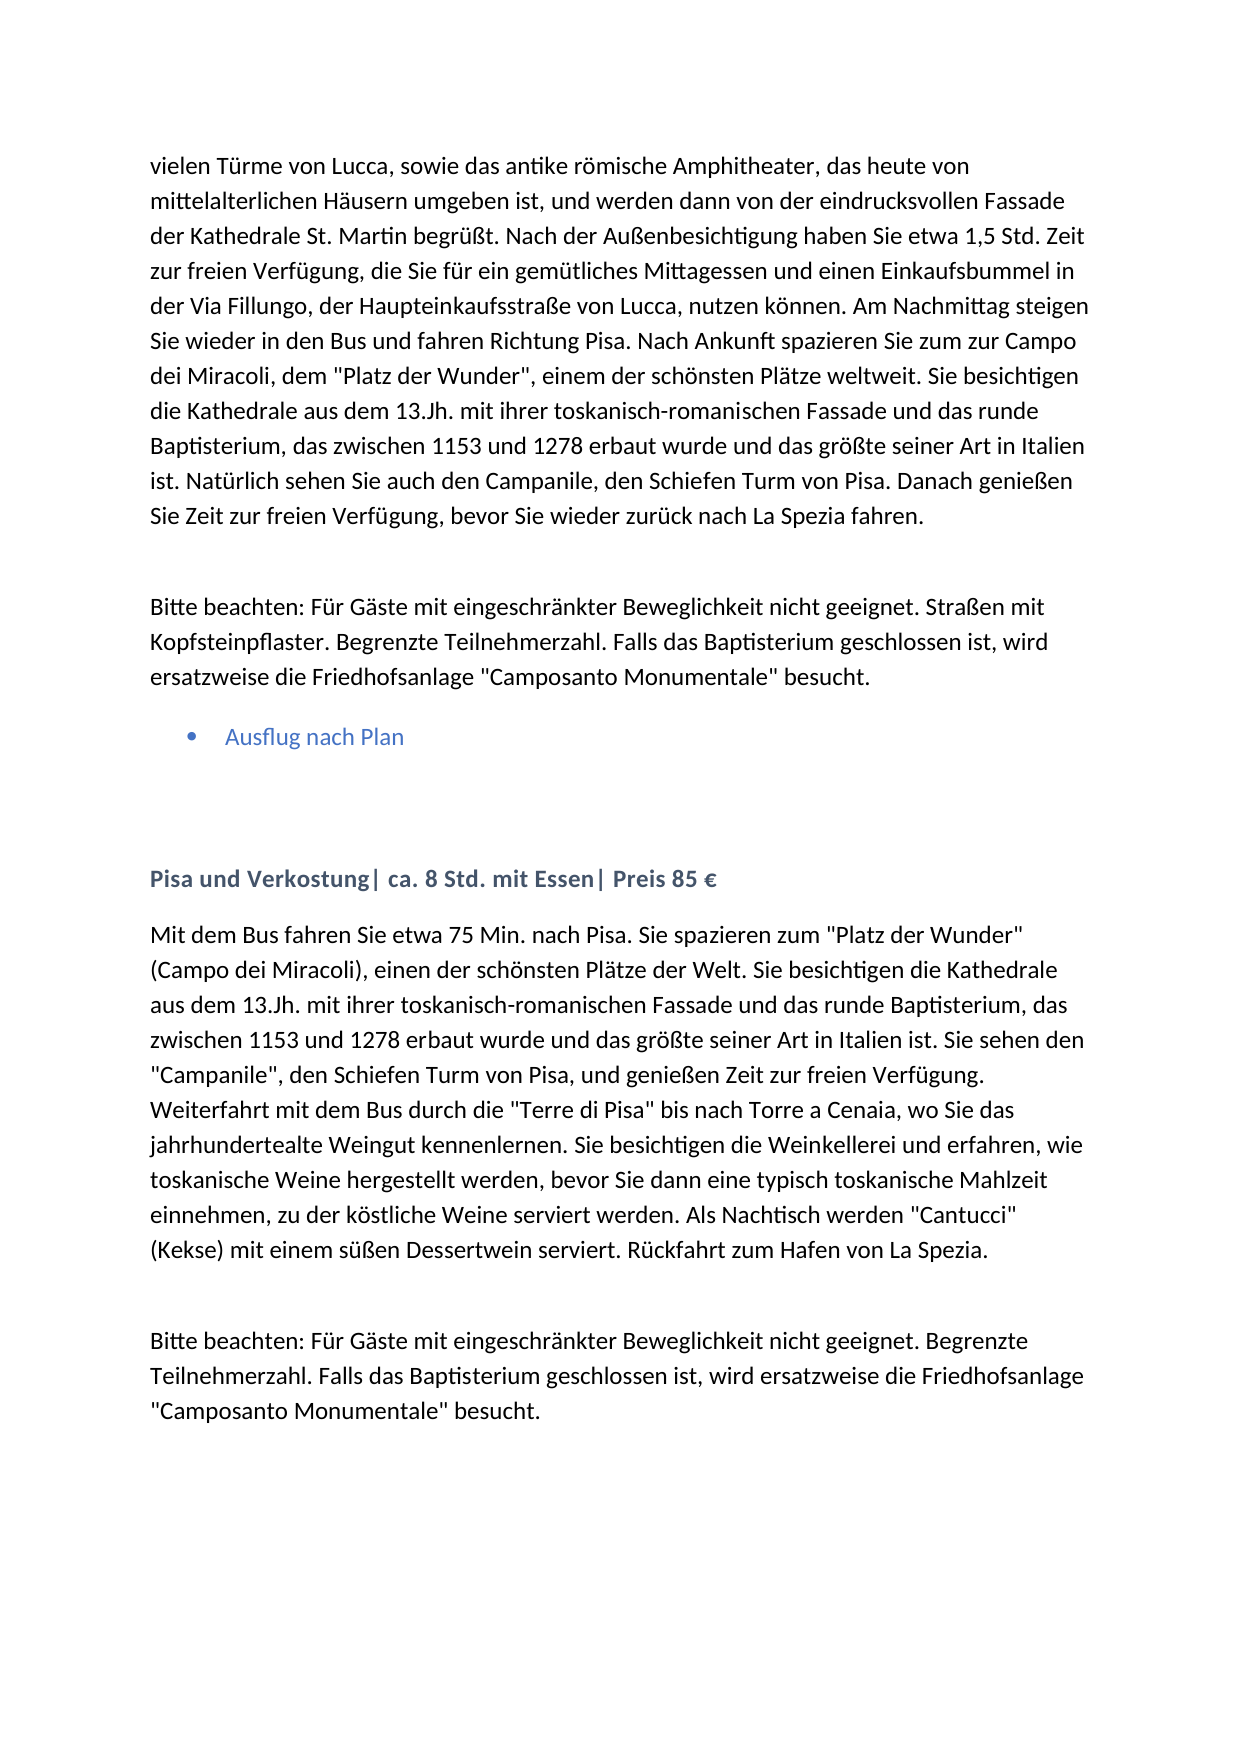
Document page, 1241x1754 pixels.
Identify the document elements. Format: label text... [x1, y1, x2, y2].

text Mit dem Bus fahren Sie etwa 75 Min. nach Pisa. Sie spazieren zum "Platz der Wunder" (Campo dei Miracoli), einen der schönsten Plätze der Welt. Sie besichtigen die Kathedrale aus dem 13.Jh. mit ihrer toskanisch-romanischen Fassade und das runde Baptisterium, das zwischen 1153 und 1278 erbaut wurde und das größte seiner Art in Italien ist. Sie sehen den "Campanile", den Schiefen Turm von Pisa, und genießen Zeit zur freien Verfügung. Weiterfahrt mit dem Bus durch die "Terre di Pisa" bis nach Torre a Cenaia, wo Sie das jahrhundertealte Weingut kennenlernen. Sie besichtigen die Weinkellerei und erfahren, wie toskanische Weine hergestellt werden, bevor Sie dann eine typisch toskanische Mahlzeit einnehmen, zu der köstliche Weine serviert werden. Als Nachtisch werden "Cantucci" (Kekse) mit einem süßen Dessertwein serviert. Rückfahrt zum Hafen von La Spezia. [150, 919, 1090, 1265]
text Bitte beachten: Für Gäste mit eingeschränkter Beweglichkeit nicht geeignet. Straßen mit Kopfsteinpflaster. Begrenzte Teilnehmerzahl. Falls das Baptisterium geschlossen ist, wird ersatzweise die Friedhofsanlage "Camposanto Monumentale" besucht. [150, 591, 1090, 691]
list Ausflug nach Plan [187, 717, 1090, 752]
text Pisa und Verkostung| ca. 8 Std. mit Essen| Preis 85 € [150, 863, 1090, 894]
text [150, 150, 1090, 531]
text Bitte beachten: Für Gäste mit eingeschränkter Beweglichkeit nicht geeignet. Begrenzte Teilnehmerzahl. Falls das Baptisterium geschlossen ist, wird ersatzweise die Friedhofsanlage "Camposanto Monumentale" besucht. [150, 1325, 1090, 1426]
